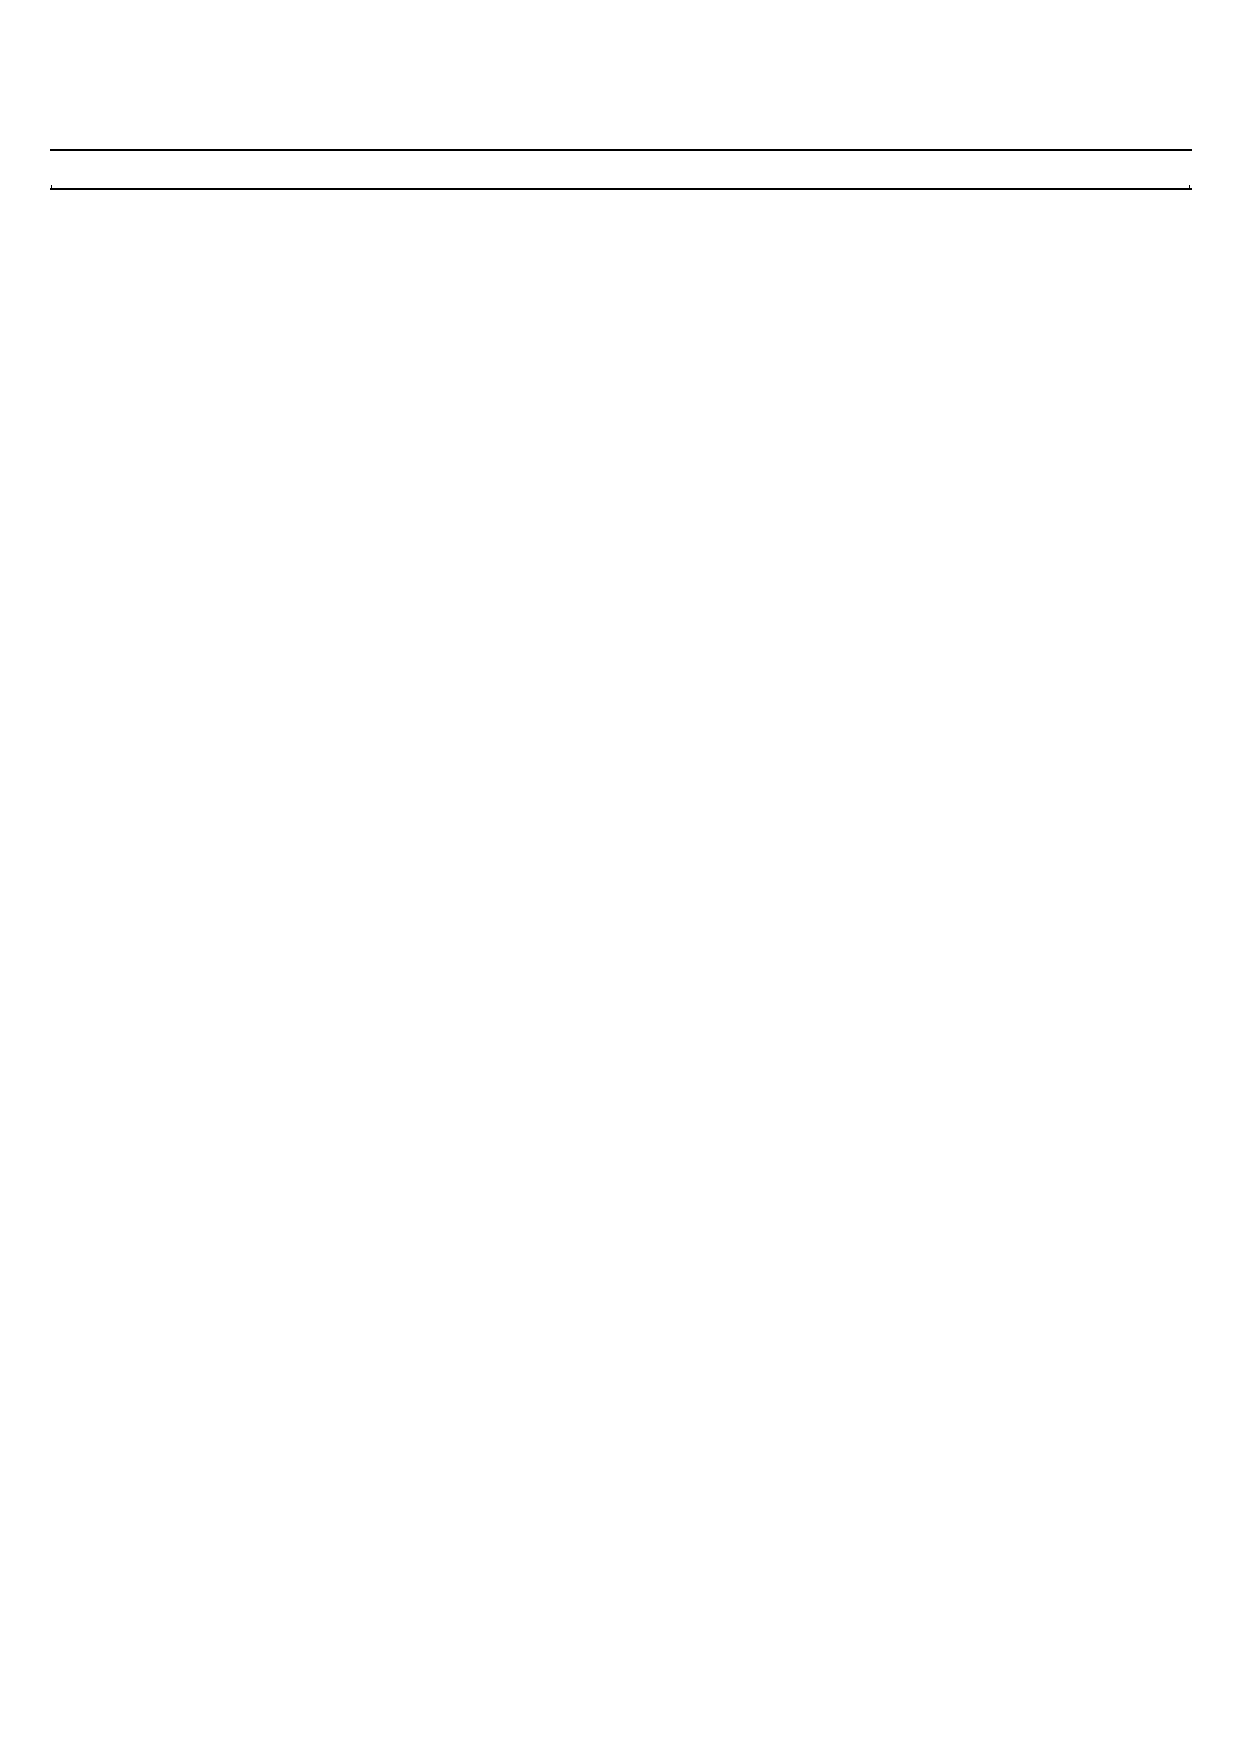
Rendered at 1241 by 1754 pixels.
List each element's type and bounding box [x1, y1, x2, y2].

table_cell [1150, 151, 1192, 188]
table_cell [50, 151, 1079, 188]
table_cell [1079, 151, 1150, 188]
